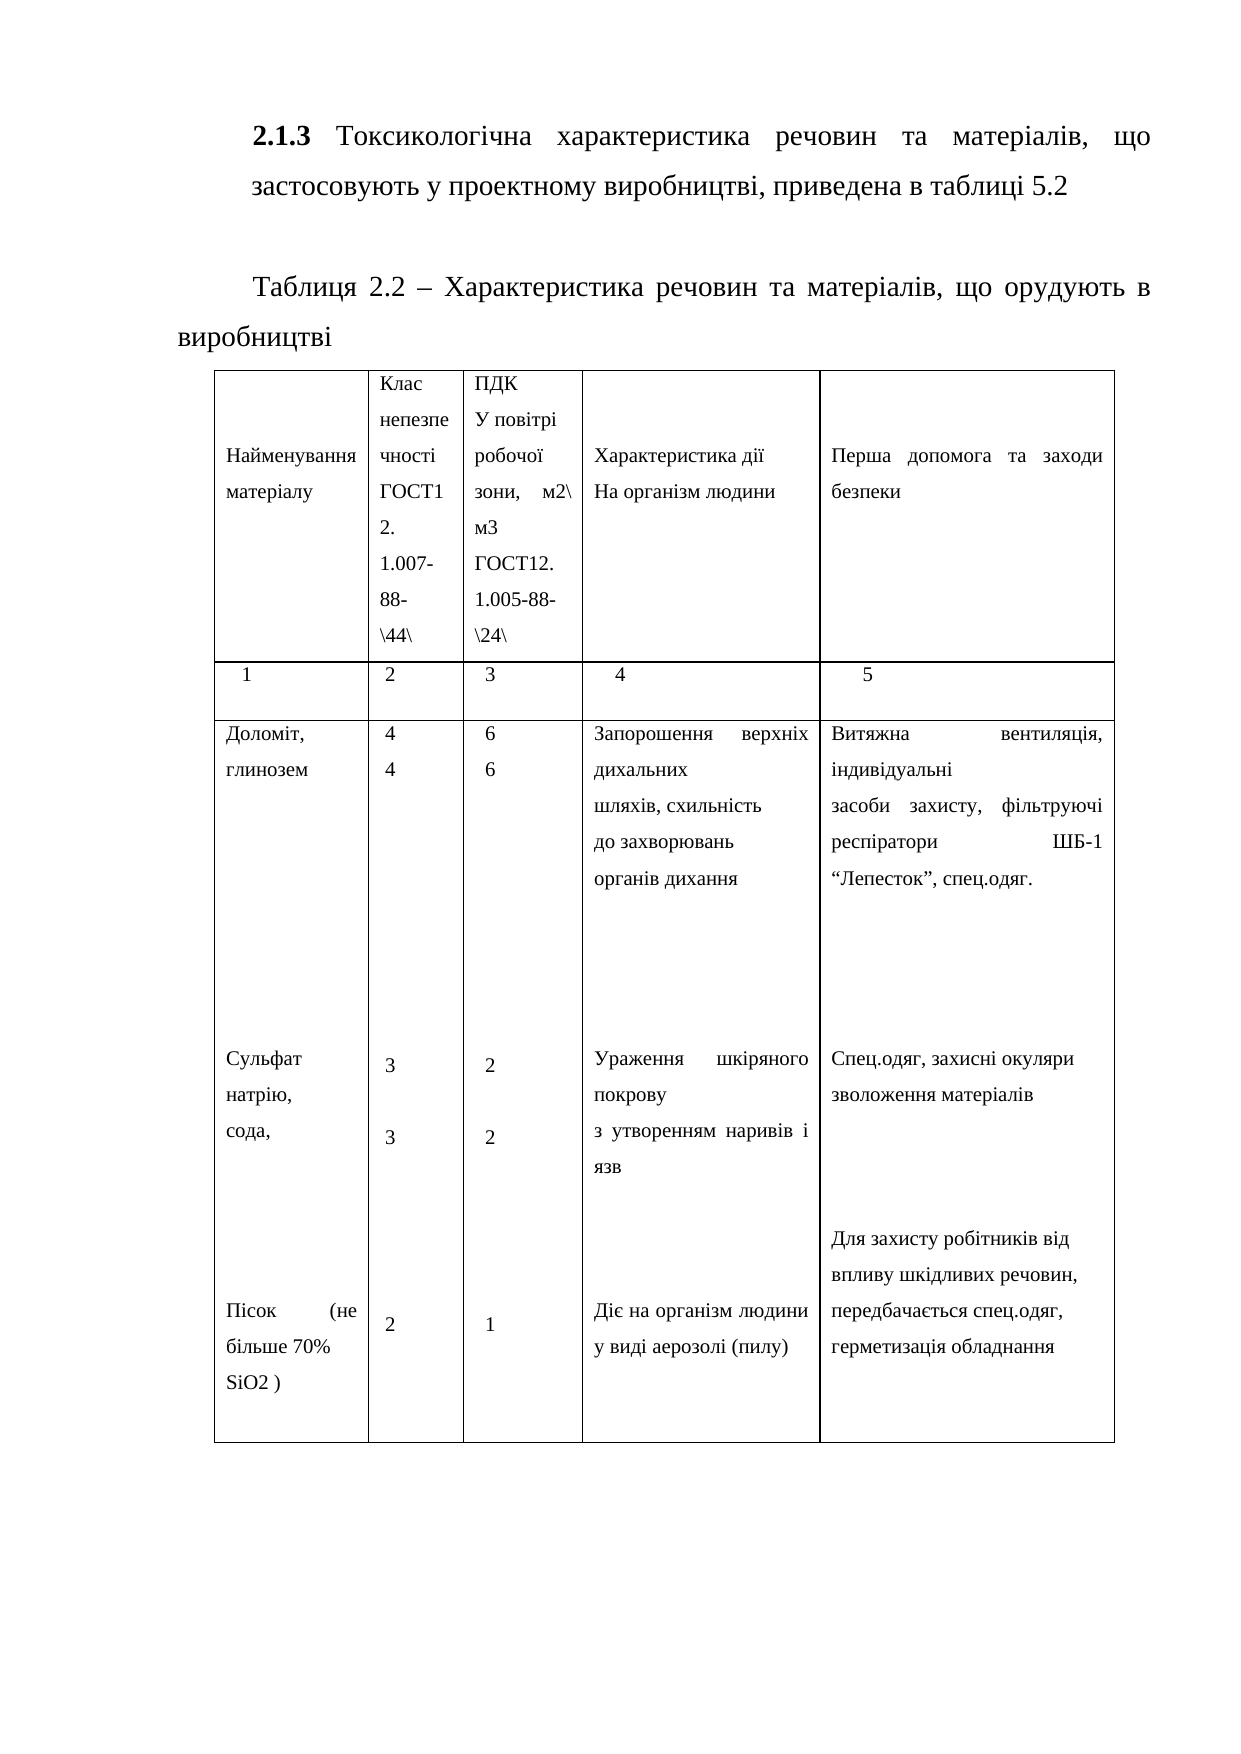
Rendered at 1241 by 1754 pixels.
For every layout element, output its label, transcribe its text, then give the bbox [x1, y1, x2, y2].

table_cell 2 [369, 663, 463, 720]
text 2.1.3 Токсикологічна характеристика речовин та матеріалів, що застосовують у проектному виробництві, приведена в таблиці 5.2 [251, 118, 1152, 202]
table_header ПДК У повітрі робочої зони, м2\м3 ГОСТ12. 1.005-88- \24\ [464, 371, 582, 661]
table_cell 3 [464, 663, 582, 720]
table_cell Доломіт, глинозем Сульфат натрію, сода, Пісок (не більше 70% SiO2 ) [215, 721, 368, 1442]
table_header Найменування матеріалу [215, 371, 368, 661]
table_header Перша допомога та заходи безпеки [821, 371, 1114, 661]
text Таблиця 2.2 – Характеристика речовин та матеріалів, що орудують в виробництві [177, 269, 1152, 353]
table_cell 4 [583, 663, 819, 720]
table_cell 1 [215, 663, 368, 720]
table_header Характеристика дії На організм людини [583, 371, 819, 661]
table_cell 4 4 3 3 2 [369, 721, 463, 1442]
table_cell 5 [821, 663, 1114, 720]
table_header Клас непезпечності ГОСТ12. 1.007-88- \44\ [369, 371, 463, 661]
table_cell Запорошення верхніх дихальних шляхів, схильність до захворювань органів дихання Ураження шкіряного покрову з утворенням наривів і язв Діє на організм людини у виді аерозолі (пилу) [583, 721, 819, 1442]
table_cell 6 6 2 2 1 [464, 721, 582, 1442]
table_cell Витяжна вентиляція, індивідуальні засоби захисту, фільтруючі респіратори ШБ-1 “Лепесток”, спец.одяг. Спец.одяг, захисні окуляри зволоження матеріалів Для захисту робітників від впливу шкідливих речовин, передбачається спец.одяг, герметизація обладнання [821, 721, 1114, 1442]
